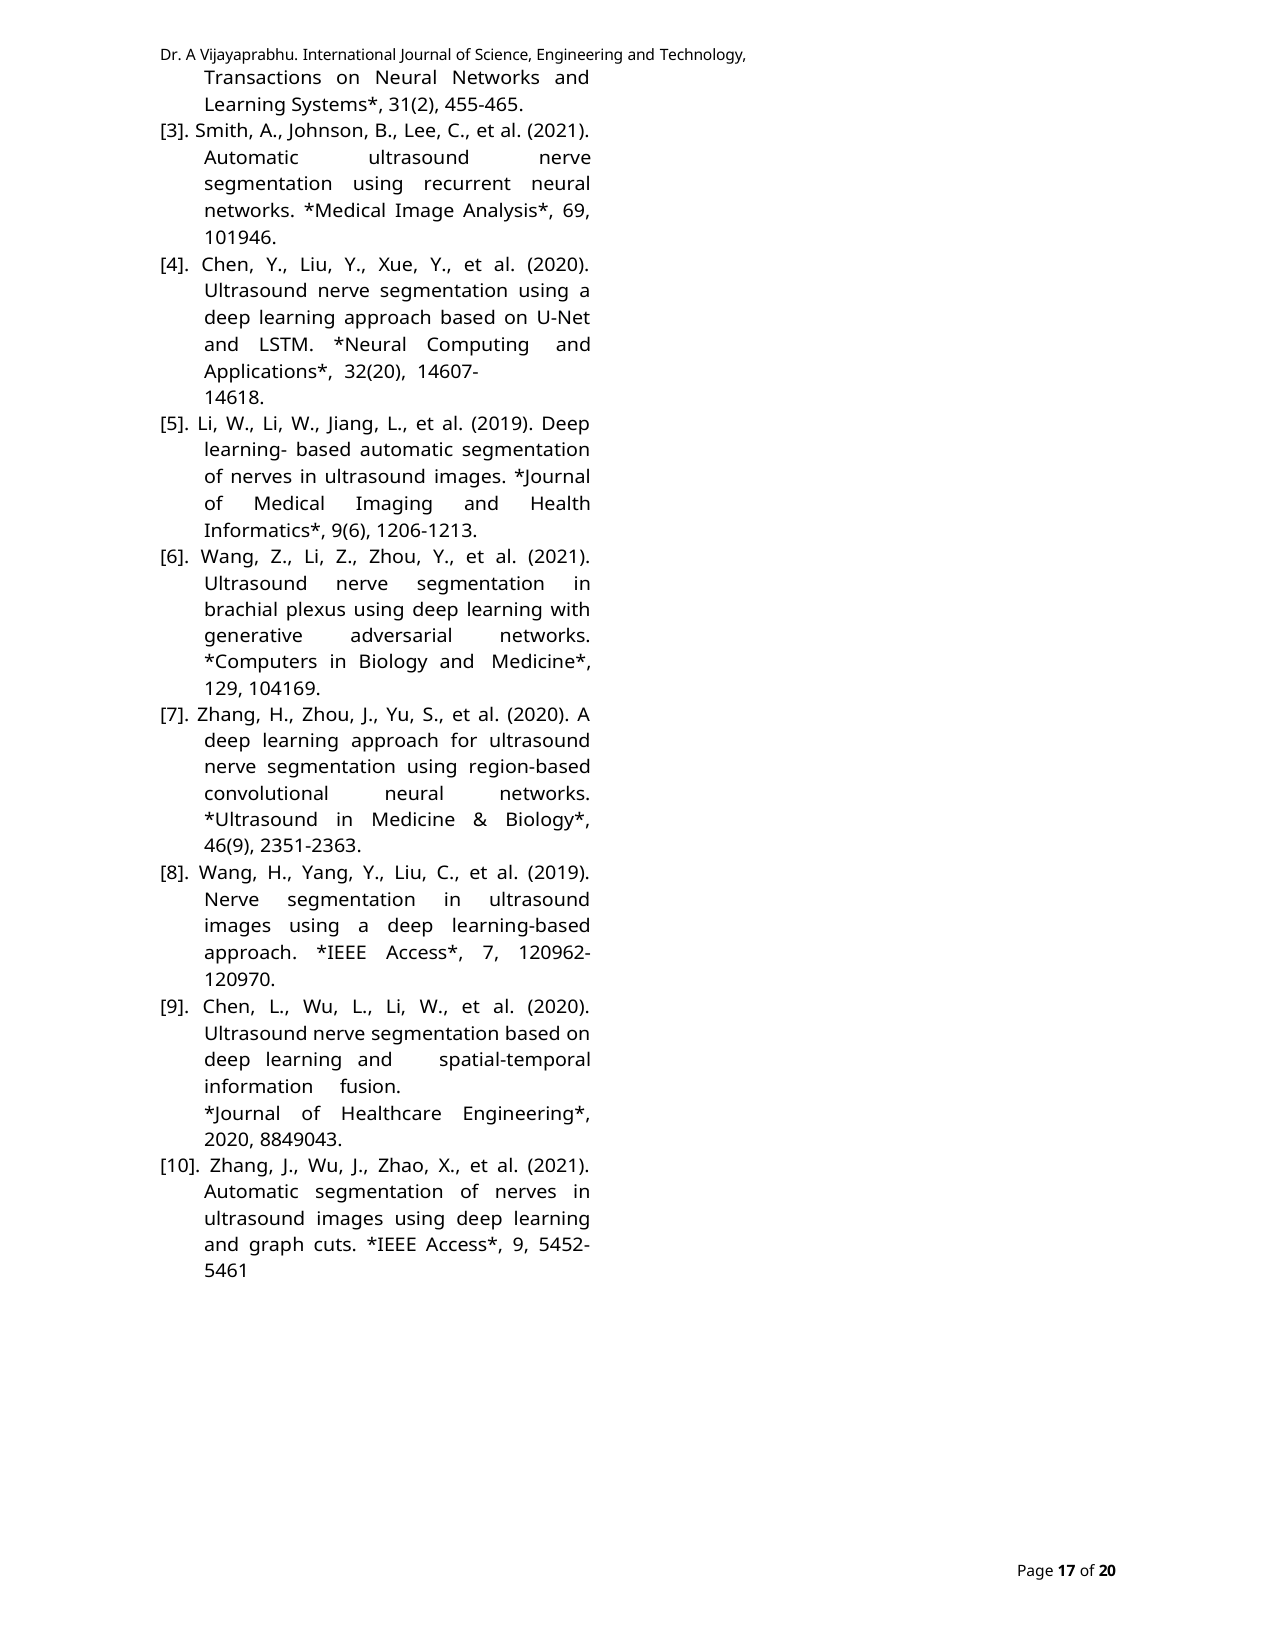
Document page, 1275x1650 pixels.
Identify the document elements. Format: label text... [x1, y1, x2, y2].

text [6]. Wang, Z., Li, Z., Zhou, Y., et al. (2021). Ultrasound nerve segmentation in brachial plexus using deep learning with generative adversarial networks. *Computers in Biology and Medicine*, 129, 104169. [160, 544, 591, 701]
text [7]. Zhang, H., Zhou, J., Yu, S., et al. (2020). A deep learning approach for ultrasound nerve segmentation using region-based convolutional neural networks. *Ultrasound in Medicine & Biology*, 46(9), 2351-2363. [160, 701, 591, 858]
text [3]. Smith, A., Johnson, B., Lee, C., et al. (2021). Automatic ultrasound nerve segmentation using recurrent neural networks. *Medical Image Analysis*, 69, 101946. [160, 117, 591, 250]
text [9]. Chen, L., Wu, L., Li, W., et al. (2020). Ultrasound nerve segmentation based on deep learning and spatial-temporal information fusion. [160, 993, 591, 1099]
text [8]. Wang, H., Yang, Y., Liu, C., et al. (2019). Nerve segmentation in ultrasound images using a deep learning-based approach. *IEEE Access*, 7, 120962-120970. [160, 859, 591, 992]
text [10]. Zhang, J., Wu, J., Zhao, X., et al. (2021). Automatic segmentation of nerves in ultrasound images using deep learning and graph cuts. *IEEE Access*, 9, 5452-5461 [160, 1153, 591, 1283]
text *Journal of Healthcare Engineering*, 2020, 8849043. [204, 1100, 591, 1152]
text [5]. Li, W., Li, W., Jiang, L., et al. (2019). Deep learning- based automatic segmentation of nerves in ultrasound images. *Journal of Medical Imaging and Health Informatics*, 9(6), 1206-1213. [160, 410, 591, 542]
text [4]. Chen, Y., Liu, Y., Xue, Y., et al. (2020). Ultrasound nerve segmentation using a deep learning approach based on U-Net and LSTM. *Neural Computing and Applications*, 32(20), 14607- [160, 251, 591, 384]
text 14618. [204, 385, 625, 409]
text Transactions on Neural Networks and Learning Systems*, 31(2), 455-465. [204, 64, 591, 116]
